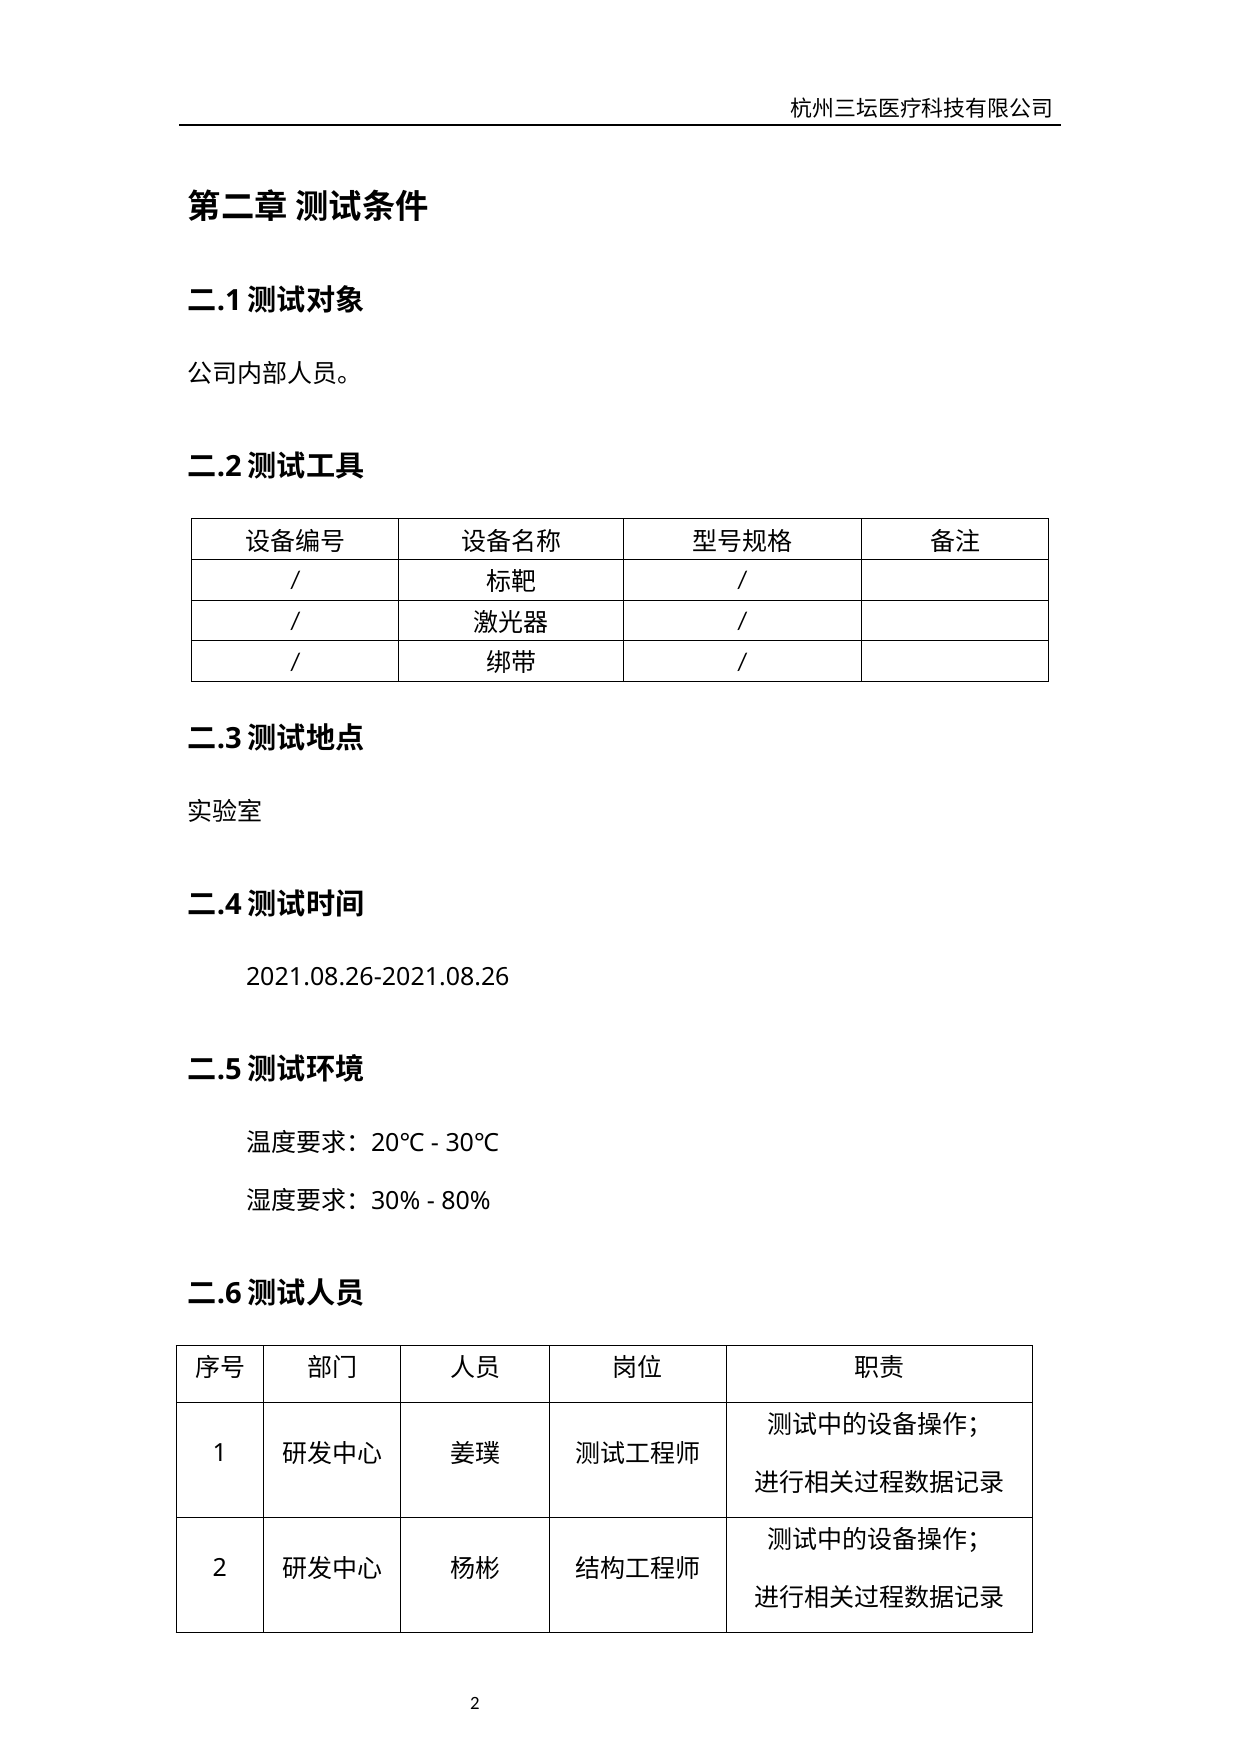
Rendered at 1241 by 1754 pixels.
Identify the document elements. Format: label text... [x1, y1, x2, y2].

text 湿度要求：30% - 80% [187, 1179, 1053, 1218]
text 温度要求：20℃ - 30℃ [187, 1121, 1053, 1161]
table_cell 测试中的设备操作； 进行相关过程数据记录 [727, 1403, 1032, 1517]
table_cell 姜璞 [401, 1403, 549, 1517]
subtitle 测试地点 [187, 696, 1053, 776]
table_cell [862, 601, 1048, 640]
subtitle 测试对象 [187, 258, 1053, 338]
table_cell 2 [177, 1518, 263, 1632]
table_cell [862, 560, 1048, 599]
table_cell 测试中的设备操作； 进行相关过程数据记录 [727, 1518, 1032, 1632]
text 实验室 [187, 790, 1053, 830]
table_cell 研发中心 [264, 1518, 400, 1632]
table_cell / [624, 601, 861, 640]
table_header 设备名称 [399, 519, 623, 559]
table_cell / [192, 641, 398, 681]
text 2021.08.26-2021.08.26 [187, 956, 1053, 996]
table_cell 激光器 [399, 601, 623, 640]
table_cell 绑带 [399, 641, 623, 681]
table_header 备注 [862, 519, 1048, 559]
table_header 序号 [177, 1346, 263, 1402]
table_cell / [624, 641, 861, 681]
subtitle 测试工具 [187, 424, 1053, 504]
table_cell 结构工程师 [550, 1518, 726, 1632]
table_cell / [192, 560, 398, 599]
table_cell 研发中心 [264, 1403, 400, 1517]
subtitle 测试人员 [187, 1251, 1053, 1330]
subtitle 测试时间 [187, 862, 1053, 942]
subtitle 测试环境 [187, 1027, 1053, 1107]
table_header 部门 [264, 1346, 400, 1402]
table_header 人员 [401, 1346, 549, 1402]
table_cell 测试工程师 [550, 1403, 726, 1517]
table_cell 1 [177, 1403, 263, 1517]
text 公司内部人员。 [187, 352, 1053, 392]
subtitle 测试条件 [187, 165, 1053, 244]
table_header 岗位 [550, 1346, 726, 1402]
table_header 设备编号 [192, 519, 398, 559]
table_cell 杨彬 [401, 1518, 549, 1632]
table_header 型号规格 [624, 519, 861, 559]
table_cell / [192, 601, 398, 640]
table_cell 标靶 [399, 560, 623, 599]
table_header 职责 [727, 1346, 1032, 1402]
table_cell [862, 641, 1048, 681]
table_cell / [624, 560, 861, 599]
